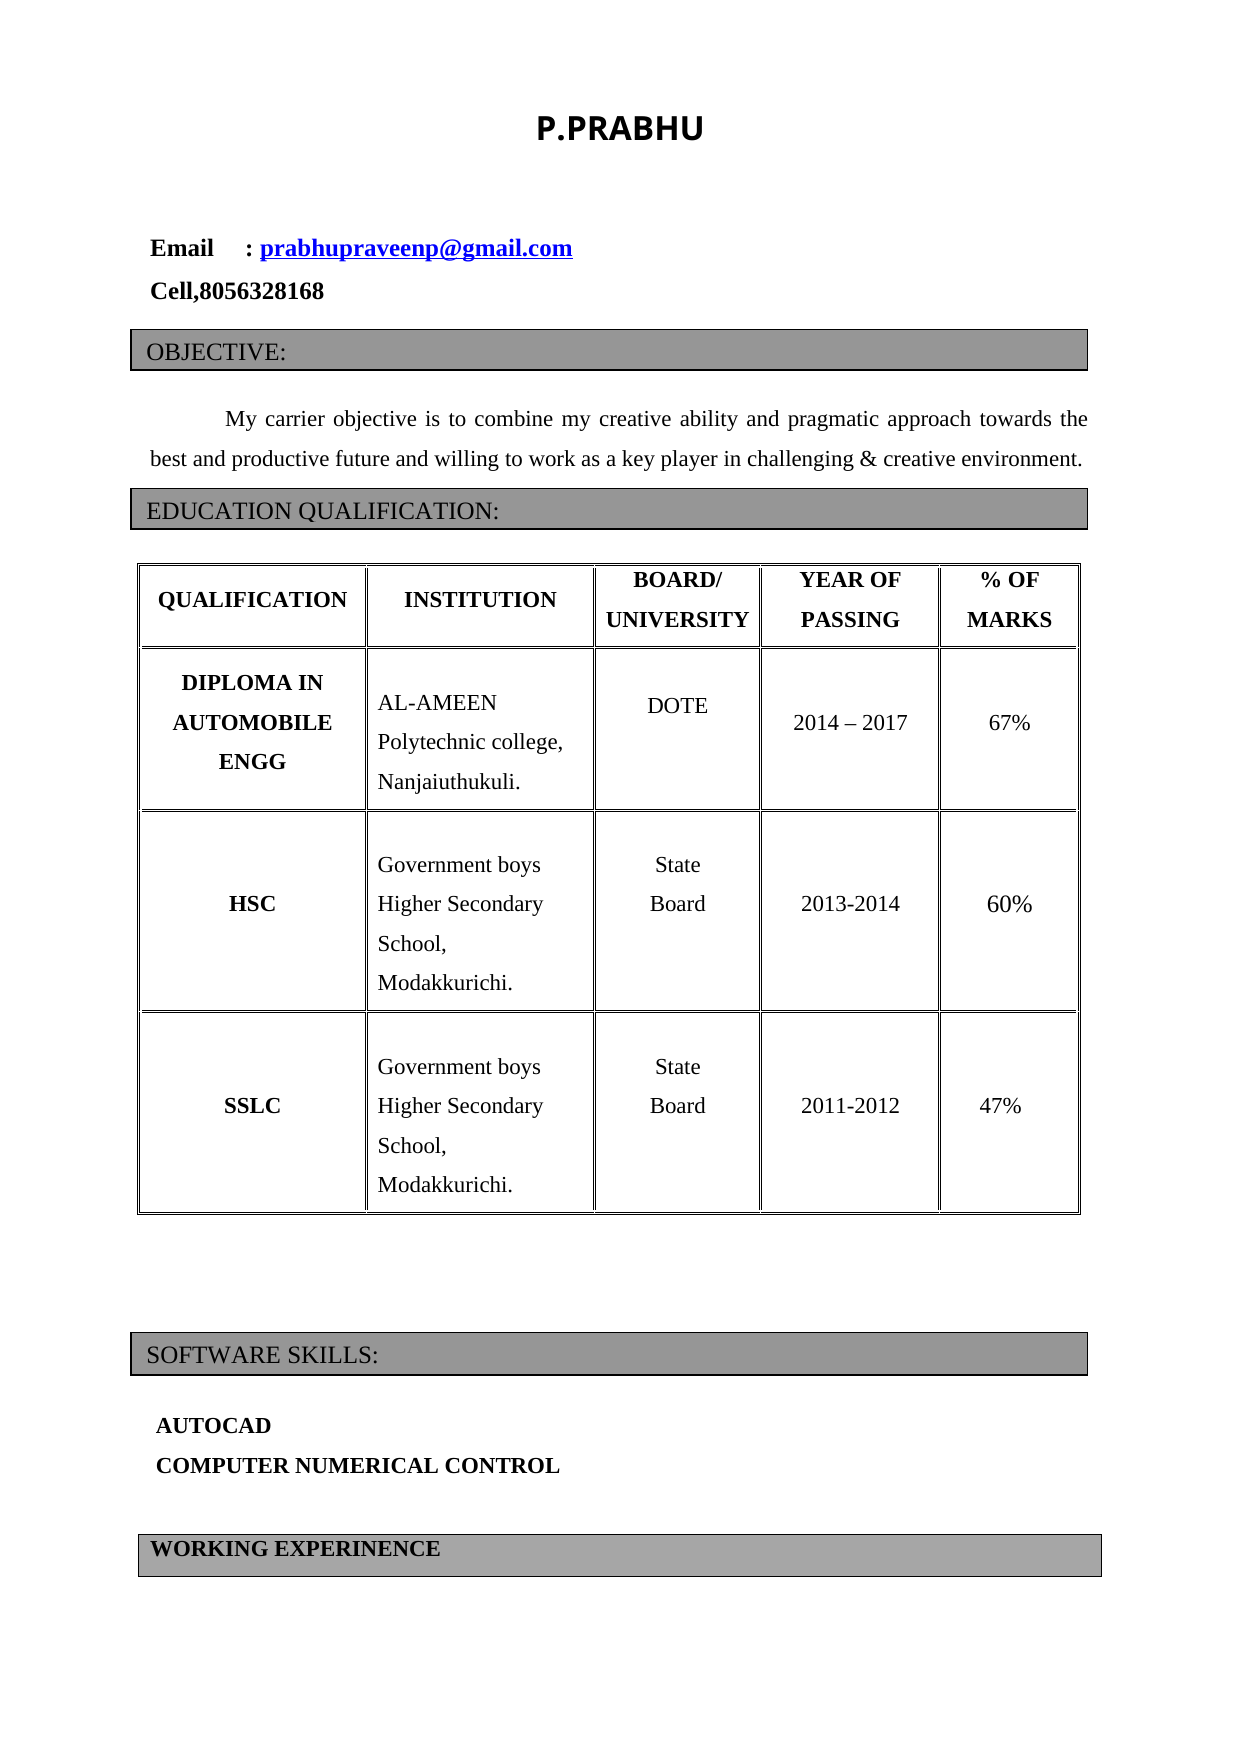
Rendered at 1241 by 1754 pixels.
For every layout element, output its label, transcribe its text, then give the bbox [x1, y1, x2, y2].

table_cell 60% [941, 809, 1078, 1010]
table_cell 2014 – 2017 [762, 649, 938, 808]
table_cell State Board [594, 1010, 761, 1212]
table_header YEAR OF PASSING [761, 564, 940, 646]
table_cell 47% [940, 1010, 1079, 1212]
table_cell AL-AMEEN Polytechnic college, Nanjaiuthukuli. [368, 649, 593, 808]
table_header QUALIFICATION [140, 566, 366, 646]
table_header % OF MARKS [940, 566, 1078, 646]
table_cell 2013-2014 [762, 812, 938, 1010]
table_cell State Board [596, 812, 759, 1010]
table_header WORKING EXPERINENCE [139, 1535, 1101, 1576]
text AUTOCAD [150, 1412, 1090, 1439]
text COMPUTER NUMERICAL CONTROL [150, 1452, 1090, 1478]
text Cell,8056328168 [150, 276, 1090, 304]
table_cell 2011-2012 [761, 1010, 940, 1212]
table_cell 67% [940, 646, 1079, 808]
text P.PRABHU [150, 105, 1090, 150]
text Email : prabhupraveenp@gmail.com [150, 233, 1090, 261]
table_cell DIPLOMA IN AUTOMOBILE ENGG [139, 646, 366, 808]
table_header BOARD/ UNIVERSITY [594, 564, 761, 646]
table_cell DOTE [596, 649, 759, 808]
table_cell SSLC [139, 1010, 366, 1212]
table_cell Government boys Higher Secondary School, Modakkurichi. [366, 1013, 594, 1212]
table_cell HSC [140, 809, 365, 1010]
table_cell Government boys Higher Secondary School, Modakkurichi. [368, 812, 593, 1010]
table_header INSTITUTION [366, 566, 594, 646]
text My carrier objective is to combine my creative ability and pragmatic approach towards the best and productive future and willing to work as a key player in challenging & creative environment. [150, 405, 1090, 471]
